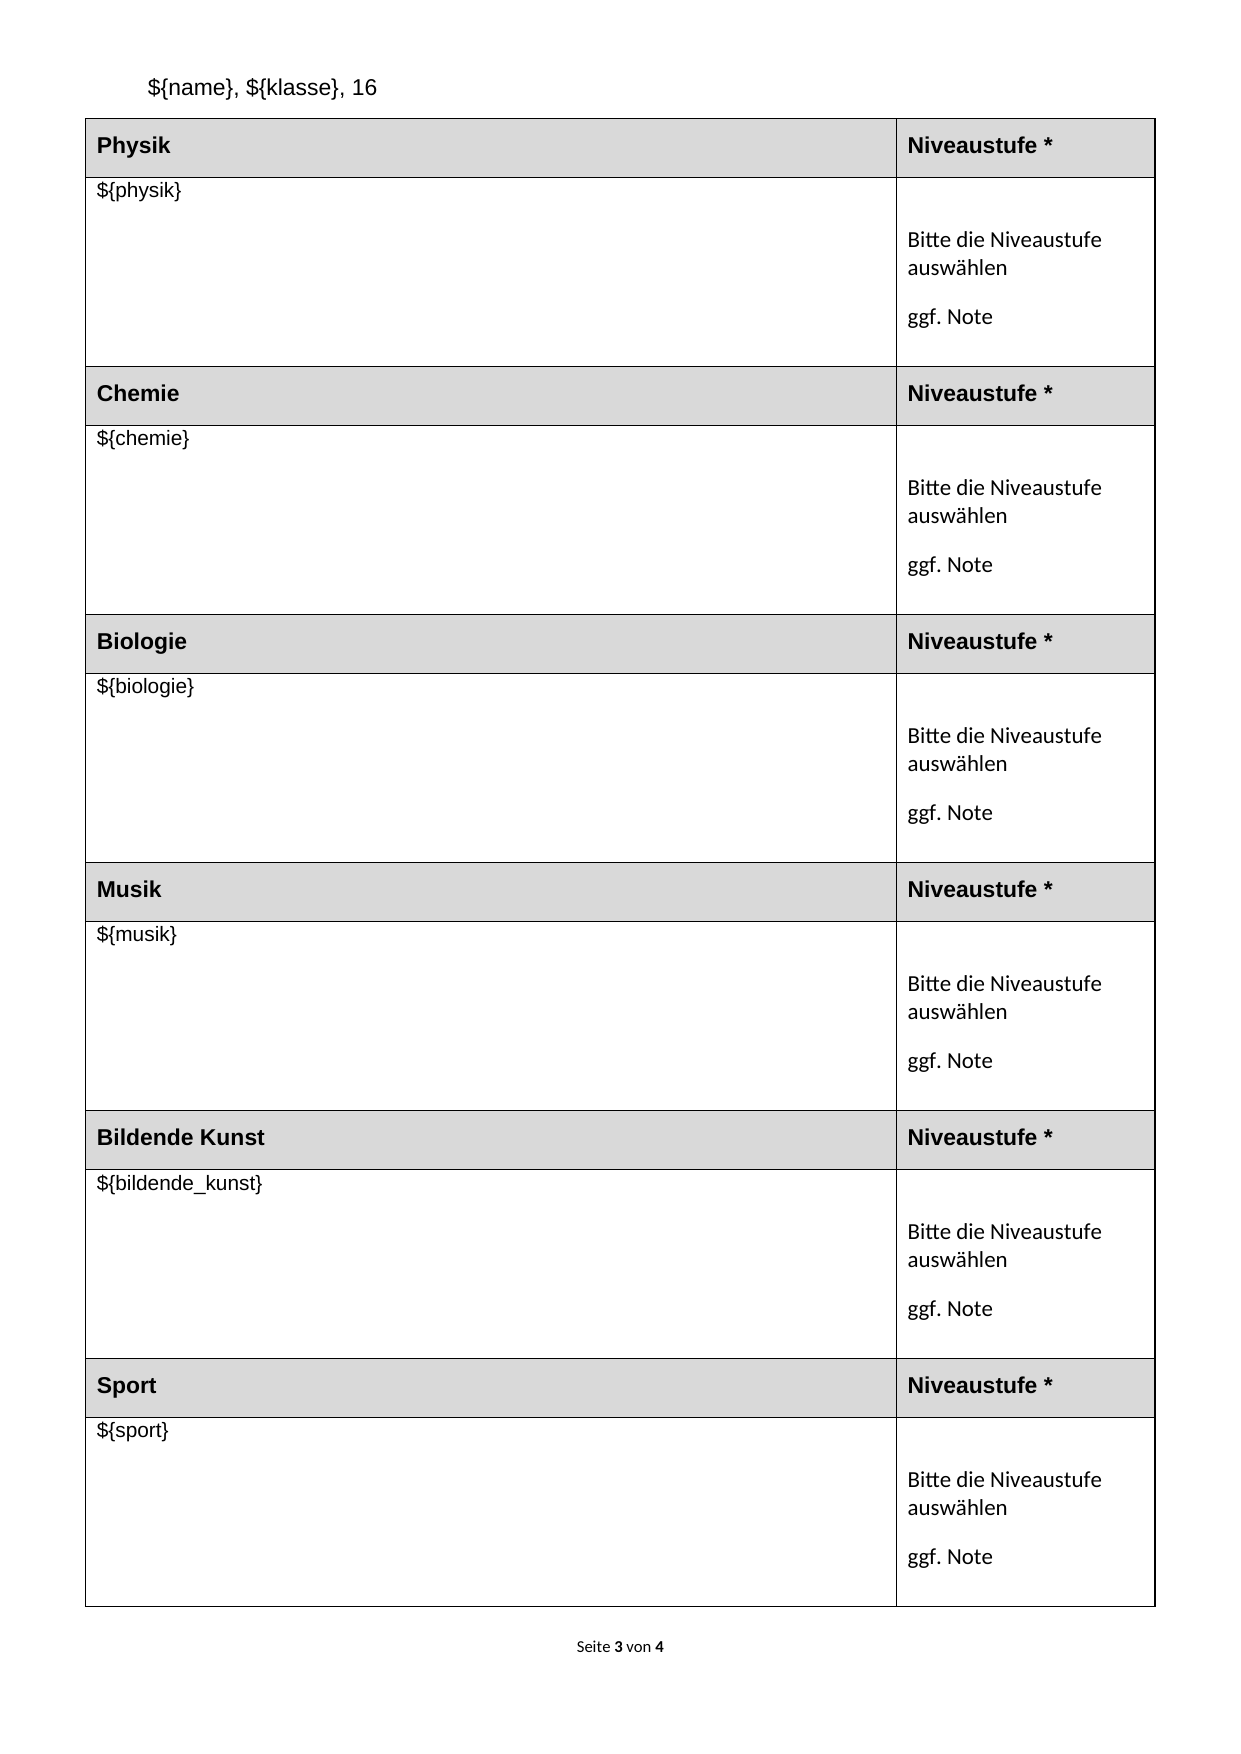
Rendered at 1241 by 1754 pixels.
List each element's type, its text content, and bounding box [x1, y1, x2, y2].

table_cell Bildende Kunst [86, 1111, 896, 1169]
table_cell Niveaustufe * [897, 863, 1154, 921]
table_cell ${chemie} [86, 426, 896, 614]
table_cell ${physik} [86, 178, 896, 366]
table_cell ${biologie} [86, 674, 896, 862]
table_cell Niveaustufe * [897, 1111, 1154, 1169]
table_cell [897, 178, 1154, 366]
table_cell [897, 426, 1154, 614]
table_cell [897, 922, 1154, 1110]
table_cell ${sport} [86, 1418, 896, 1606]
table_cell Niveaustufe * [897, 119, 1154, 177]
table_cell Niveaustufe * [897, 367, 1154, 425]
table_cell ${musik} [86, 922, 896, 1110]
table_cell Sport [86, 1359, 896, 1417]
table_cell ${bildende_kunst} [86, 1170, 896, 1358]
table_cell Niveaustufe * [897, 1359, 1154, 1417]
table_cell [897, 1418, 1154, 1606]
table_cell Niveaustufe * [897, 615, 1154, 673]
table_cell Chemie [86, 367, 896, 425]
table_cell Physik [86, 119, 896, 177]
table_cell [897, 674, 1154, 862]
table_cell [897, 1170, 1154, 1358]
table_cell Biologie [86, 615, 896, 673]
table_cell Musik [86, 863, 896, 921]
